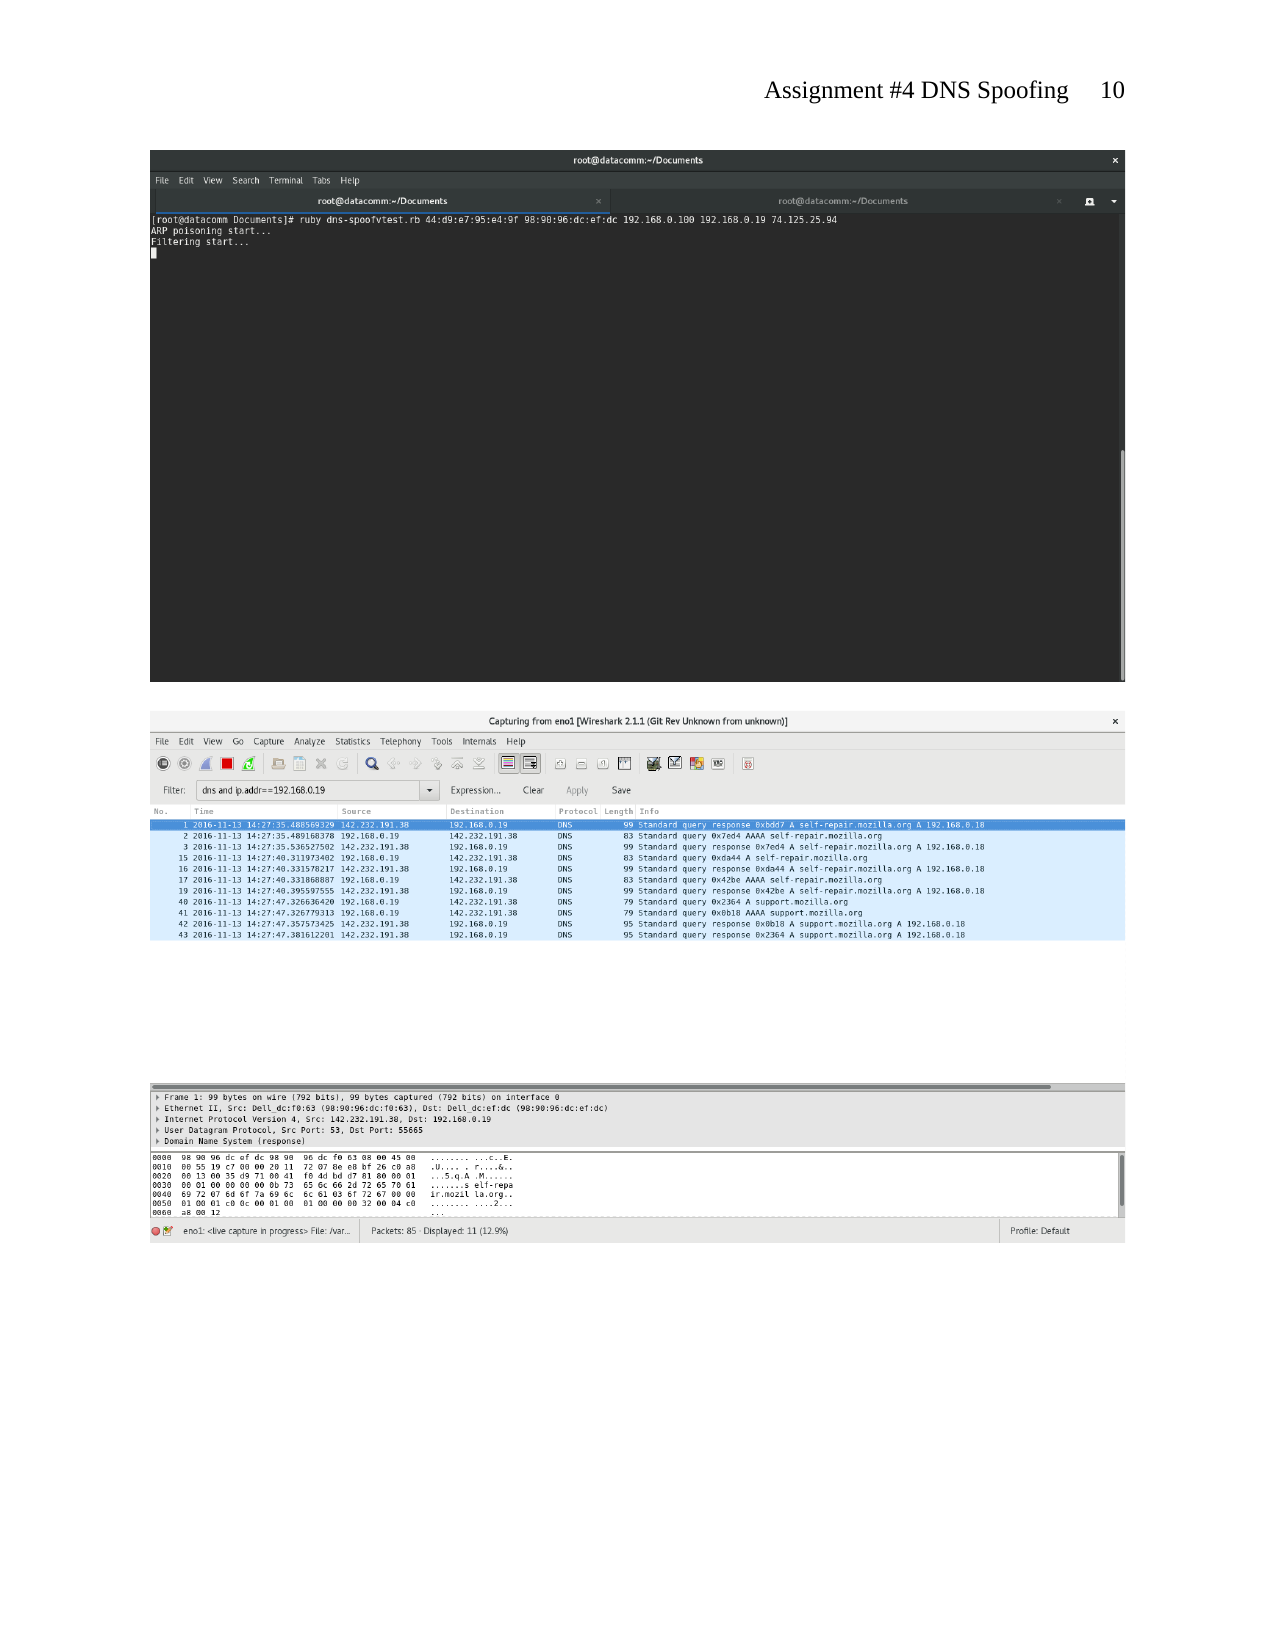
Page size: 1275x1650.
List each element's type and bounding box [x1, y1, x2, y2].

picture [150, 710, 1125, 1243]
picture [150, 150, 1125, 682]
